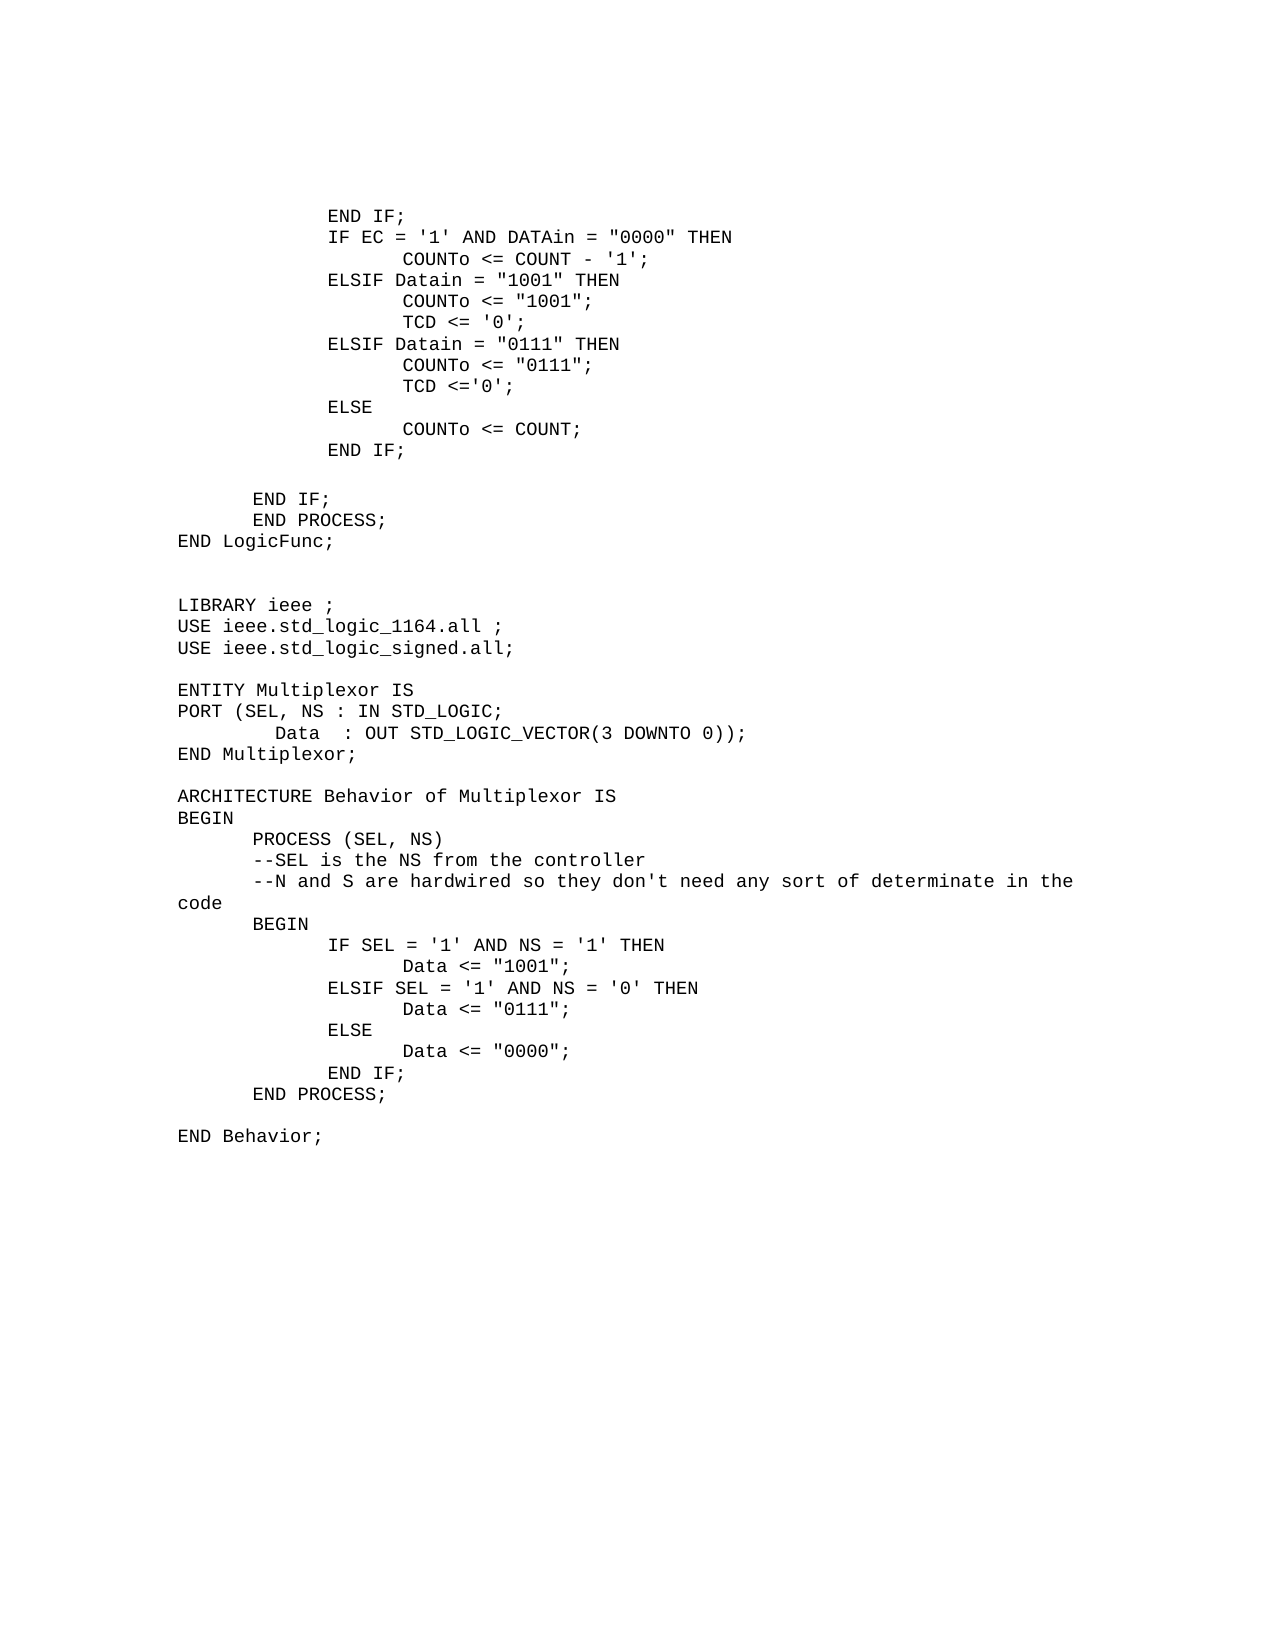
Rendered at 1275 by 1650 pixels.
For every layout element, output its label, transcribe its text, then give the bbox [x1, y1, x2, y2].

text --SEL is the NS from the controller [177, 851, 1098, 872]
text Data <= "0000"; [177, 1042, 1098, 1063]
text ELSE [177, 398, 1098, 419]
text IF EC = '1' AND DATAin = "0000" THEN [177, 228, 1098, 249]
text ELSIF Datain = "0111" THEN [177, 334, 1098, 356]
text USE ieee.std_logic_signed.all; [177, 638, 1098, 660]
text BEGIN [177, 808, 1098, 830]
text PROCESS (SEL, NS) [177, 830, 1098, 851]
text END IF; [177, 490, 1098, 511]
text TCD <='0'; [177, 377, 1098, 398]
text --N and S are hardwired so they don't need any sort of determinate in the code [177, 872, 1098, 915]
text IF SEL = '1' AND NS = '1' THEN [177, 936, 1098, 957]
text ELSE [177, 1021, 1098, 1042]
text END IF; [177, 1063, 1098, 1085]
text USE ieee.std_logic_1164.all ; [177, 617, 1098, 638]
text LIBRARY ieee ; [177, 596, 1098, 617]
text COUNTo <= COUNT; [177, 419, 1098, 441]
text END IF; [177, 441, 1098, 462]
text COUNTo <= "1001"; [177, 292, 1098, 313]
text COUNTo <= COUNT - '1'; [177, 249, 1098, 271]
text COUNTo <= "0111"; [177, 356, 1098, 377]
text END Behavior; [177, 1127, 1098, 1148]
text ARCHITECTURE Behavior of Multiplexor IS [177, 787, 1098, 808]
text BEGIN [177, 915, 1098, 936]
text END IF; [177, 207, 1098, 228]
text END PROCESS; [177, 1085, 1098, 1106]
text TCD <= '0'; [177, 313, 1098, 334]
text END Multiplexor; [177, 745, 1098, 766]
text END LogicFunc; [177, 532, 1098, 553]
text Data : OUT STD_LOGIC_VECTOR(3 DOWNTO 0)); [177, 723, 1098, 745]
text ENTITY Multiplexor IS [177, 681, 1098, 702]
text Data <= "0111"; [177, 1000, 1098, 1021]
text Data <= "1001"; [177, 957, 1098, 978]
text END PROCESS; [177, 511, 1098, 532]
text ELSIF SEL = '1' AND NS = '0' THEN [177, 978, 1098, 1000]
text ELSIF Datain = "1001" THEN [177, 271, 1098, 292]
text PORT (SEL, NS : IN STD_LOGIC; [177, 702, 1098, 723]
